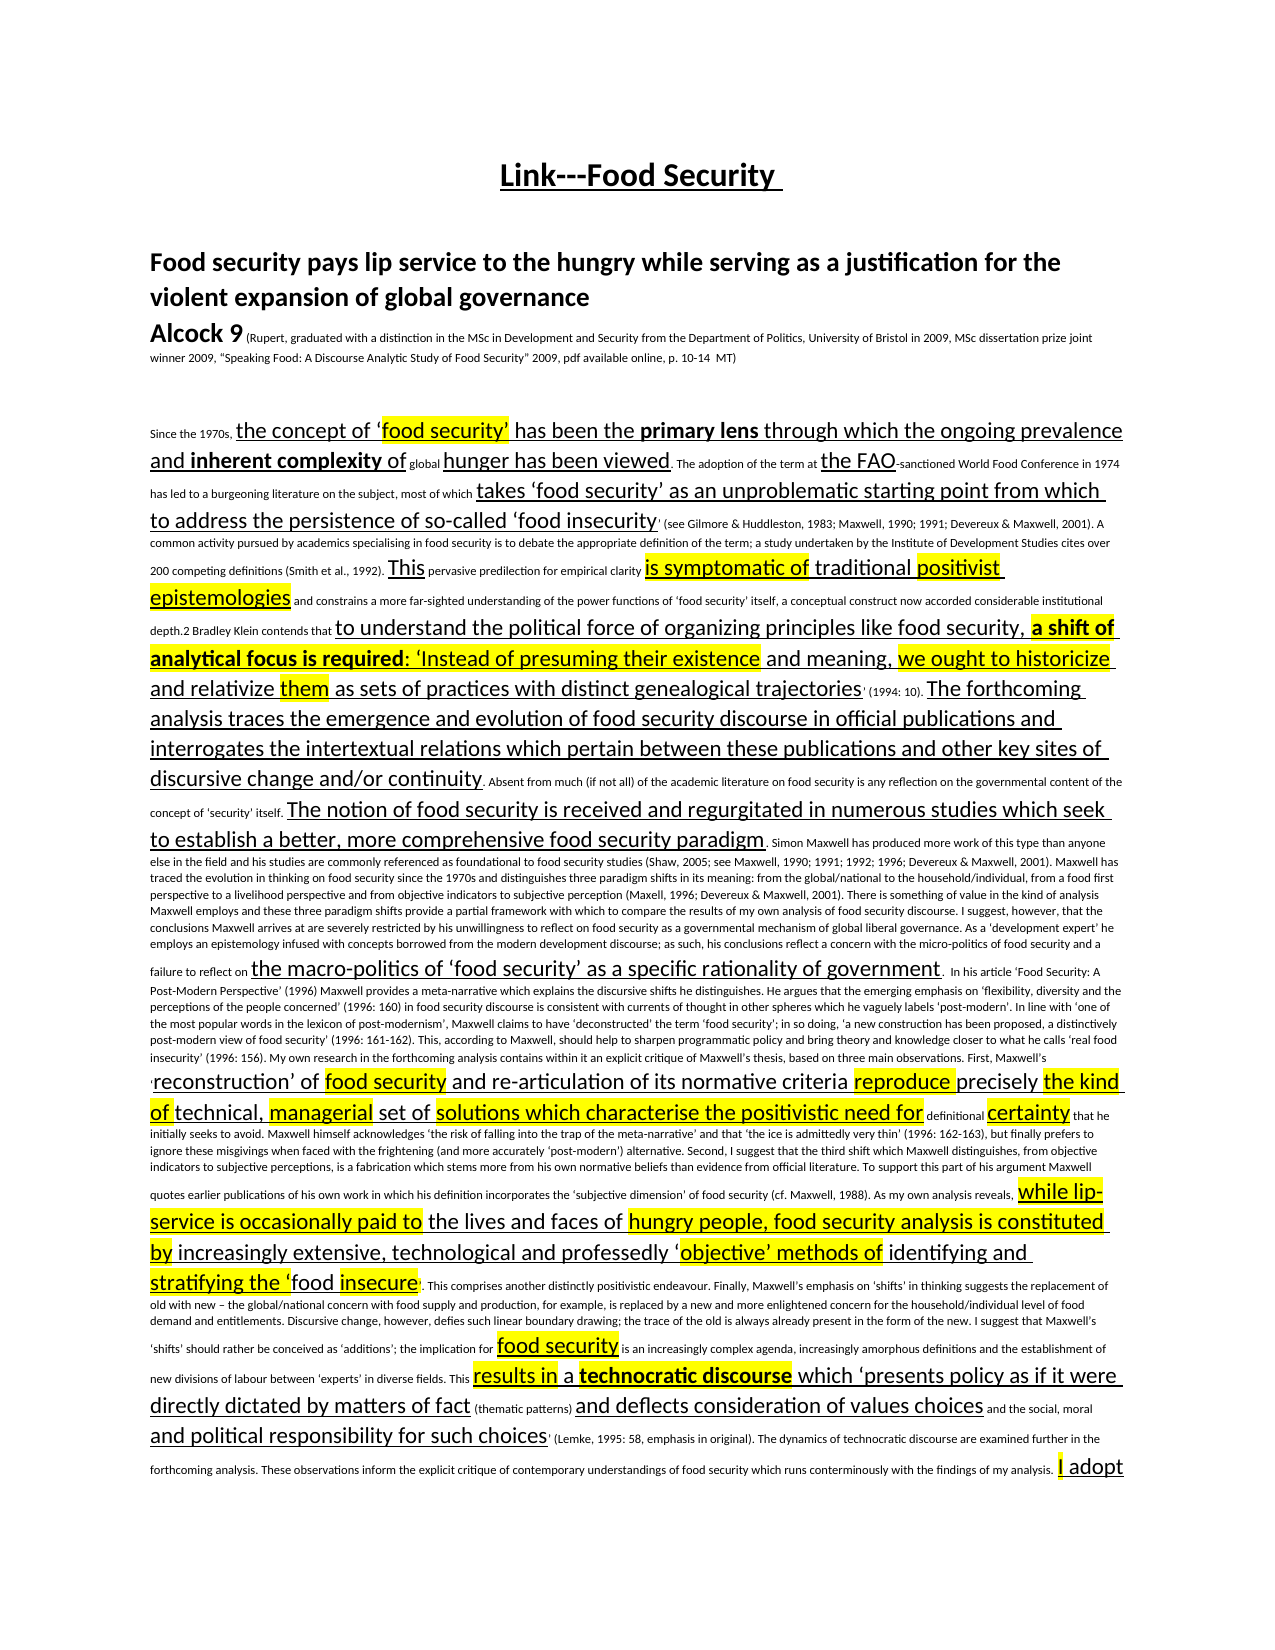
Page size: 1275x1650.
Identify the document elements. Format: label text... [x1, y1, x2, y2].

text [150, 416, 1125, 1480]
text Alcock 9 (Rupert, graduated with a distinction in the MSc in Development and Security from the Department of Politics, University of Bristol in 2009, MSc dissertation prize joint winner 2009, “Speaking Food: A Discourse Analytic Study of Food Security” 2009, pdf available online, p. 10-14 MT) [150, 316, 1125, 366]
subtitle Link---Food Security [150, 154, 1125, 195]
subtitle Food security pays lip service to the hungry while serving as a justification for the violent expansion of global governance [150, 245, 1125, 314]
